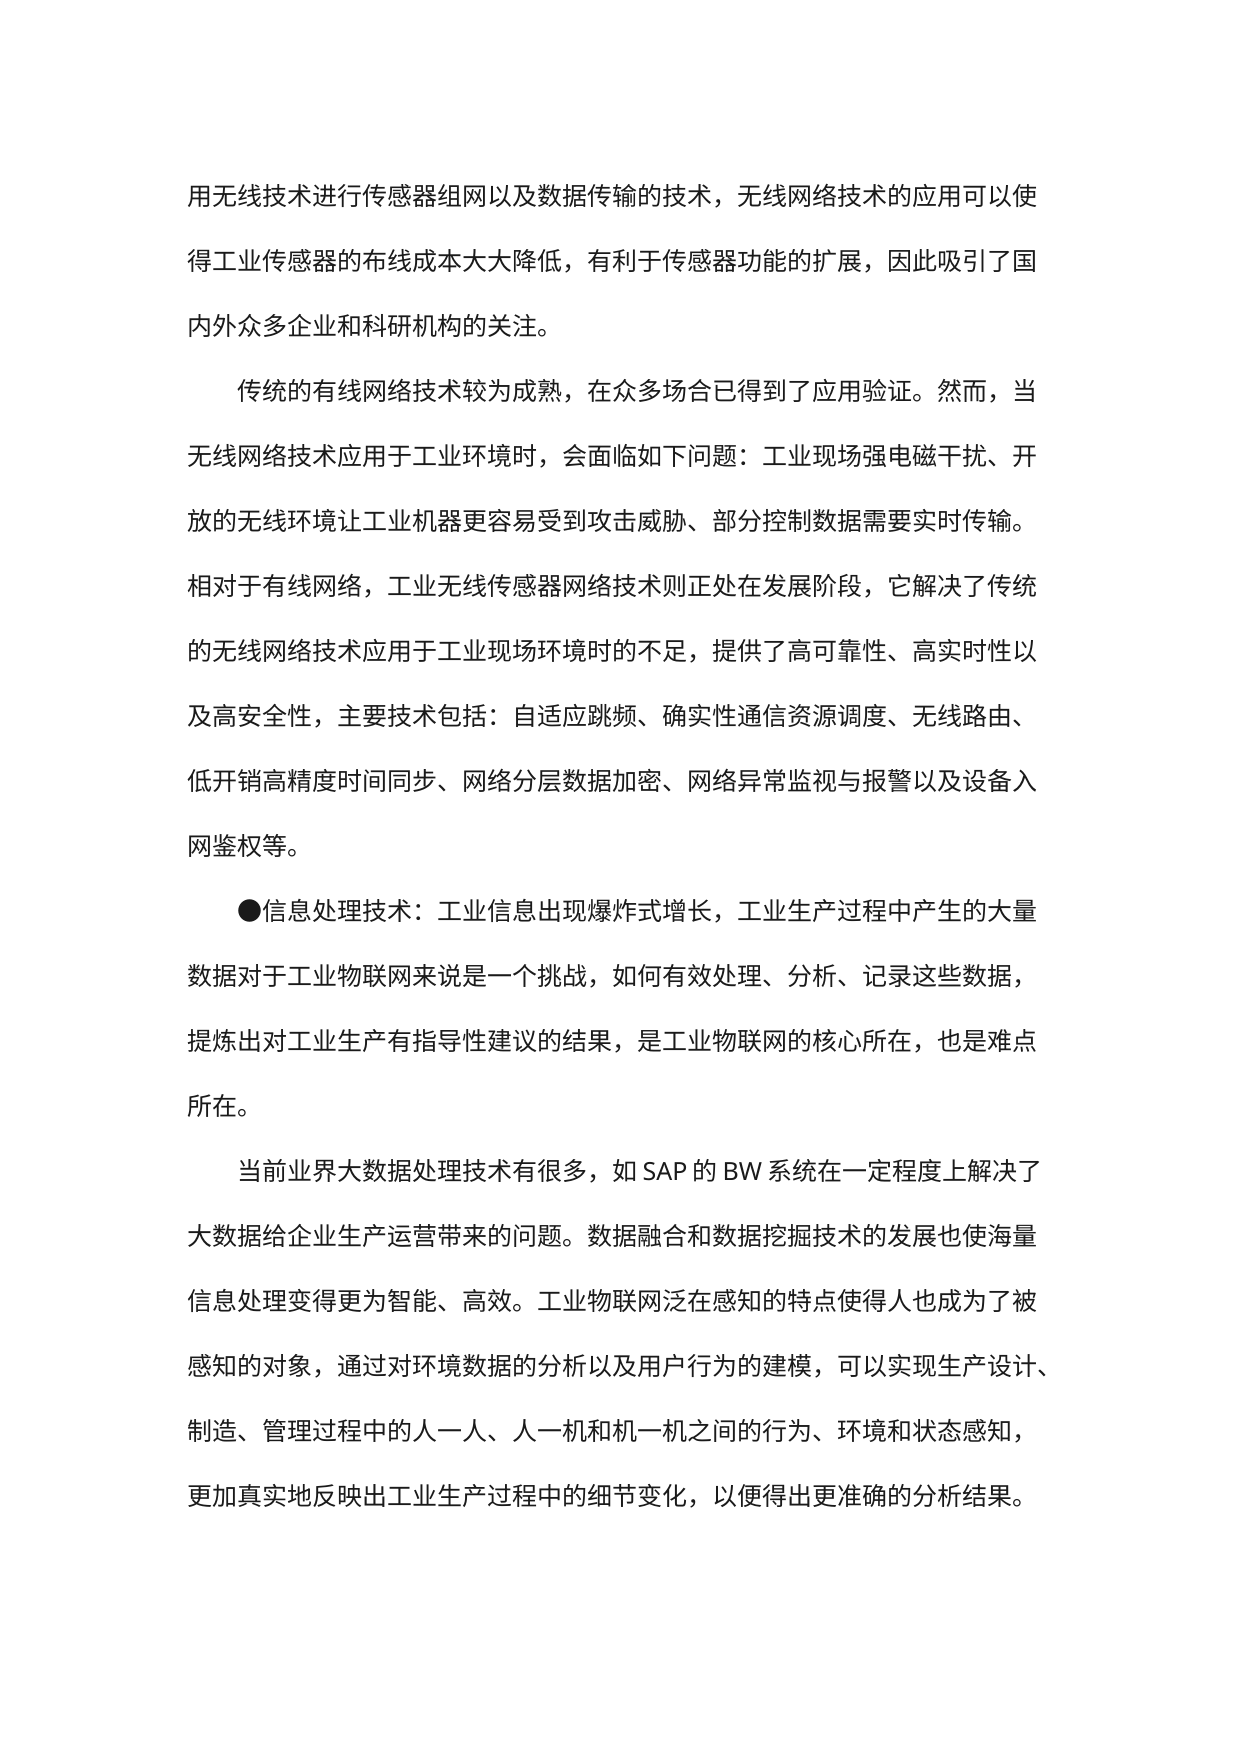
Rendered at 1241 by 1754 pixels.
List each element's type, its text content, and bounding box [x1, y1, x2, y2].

text ●信息处理技术：工业信息出现爆炸式增长，工业生产过程中产生的大量数据对于工业物联网来说是一个挑战，如何有效处理、分析、记录这些数据，提炼出对工业生产有指导性建议的结果，是工业物联网的核心所在，也是难点所在。 [187, 877, 1053, 1137]
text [187, 162, 1053, 357]
text 当前业界大数据处理技术有很多，如SAP的BW系统在一定程度上解决了大数据给企业生产运营带来的问题。数据融合和数据挖掘技术的发展也使海量信息处理变得更为智能、高效。工业物联网泛在感知的特点使得人也成为了被感知的对象，通过对环境数据的分析以及用户行为的建模，可以实现生产设计、制造、管理过程中的人一人、人一机和机一机之间的行为、环境和状态感知，更加真实地反映出工业生产过程中的细节变化，以便得出更准确的分析结果。 [187, 1137, 1053, 1527]
text 传统的有线网络技术较为成熟，在众多场合已得到了应用验证。然而，当无线网络技术应用于工业环境时，会面临如下问题：工业现场强电磁干扰、开放的无线环境让工业机器更容易受到攻击威胁、部分控制数据需要实时传输。相对于有线网络，工业无线传感器网络技术则正处在发展阶段，它解决了传统的无线网络技术应用于工业现场环境时的不足，提供了高可靠性、高实时性以及高安全性，主要技术包括：自适应跳频、确实性通信资源调度、无线路由、低开销高精度时间同步、网络分层数据加密、网络异常监视与报警以及设备入网鉴权等。 [187, 357, 1053, 877]
